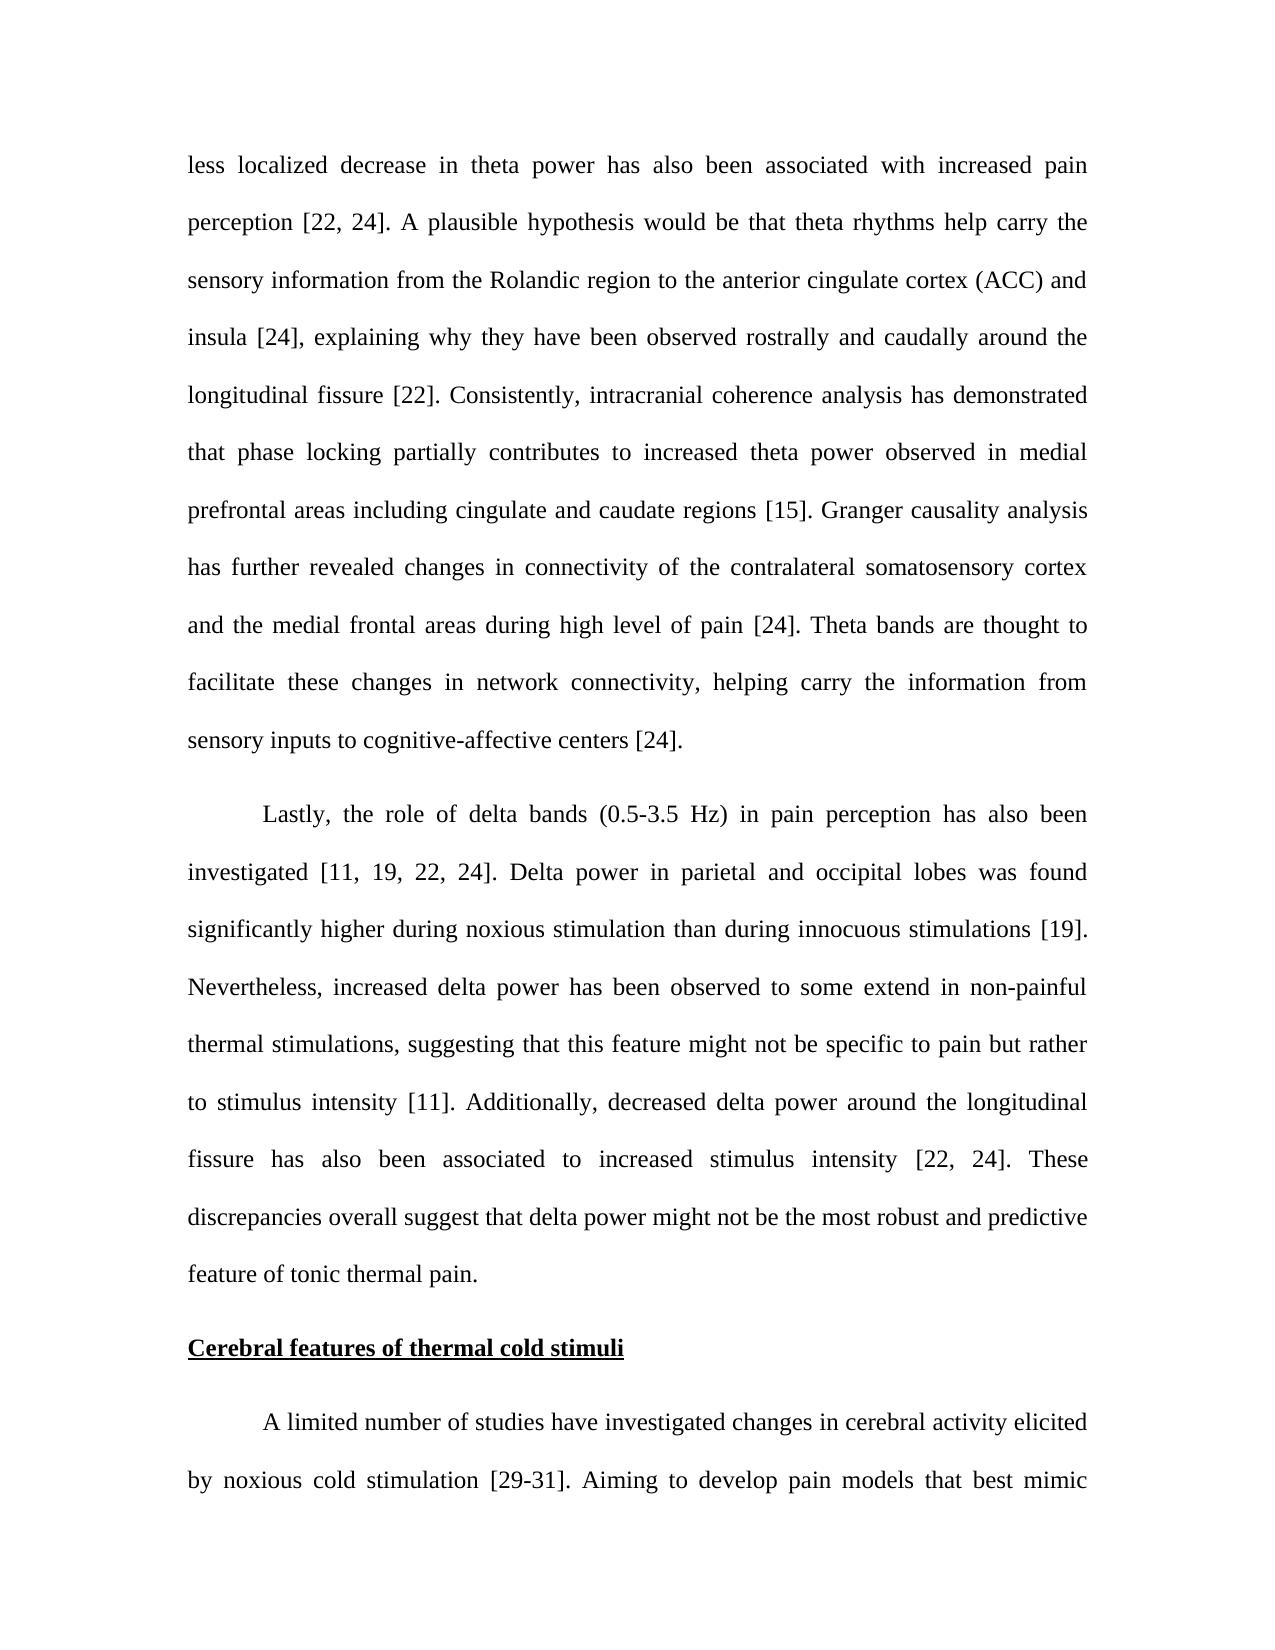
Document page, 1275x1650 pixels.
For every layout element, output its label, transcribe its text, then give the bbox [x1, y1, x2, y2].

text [187, 1407, 1088, 1494]
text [187, 150, 1088, 754]
text Lastly, the role of delta bands (0.5-3.5 Hz) in pain perception has also been investigated [11, 19, 22, 24]. Delta power in parietal and occipital lobes was found significantly higher during noxious stimulation than during innocuous stimulations [19]. Nevertheless, increased delta power has been observed to some extend in non-painful thermal stimulations, suggesting that this feature might not be specific to pain but rather to stimulus intensity [11]. Additionally, decreased delta power around the longitudinal fissure has also been associated to increased stimulus intensity [22, 24]. These discrepancies overall suggest that delta power might not be the most robust and predictive feature of tonic thermal pain. [187, 799, 1088, 1288]
text Cerebral features of thermal cold stimuli [187, 1333, 1088, 1362]
